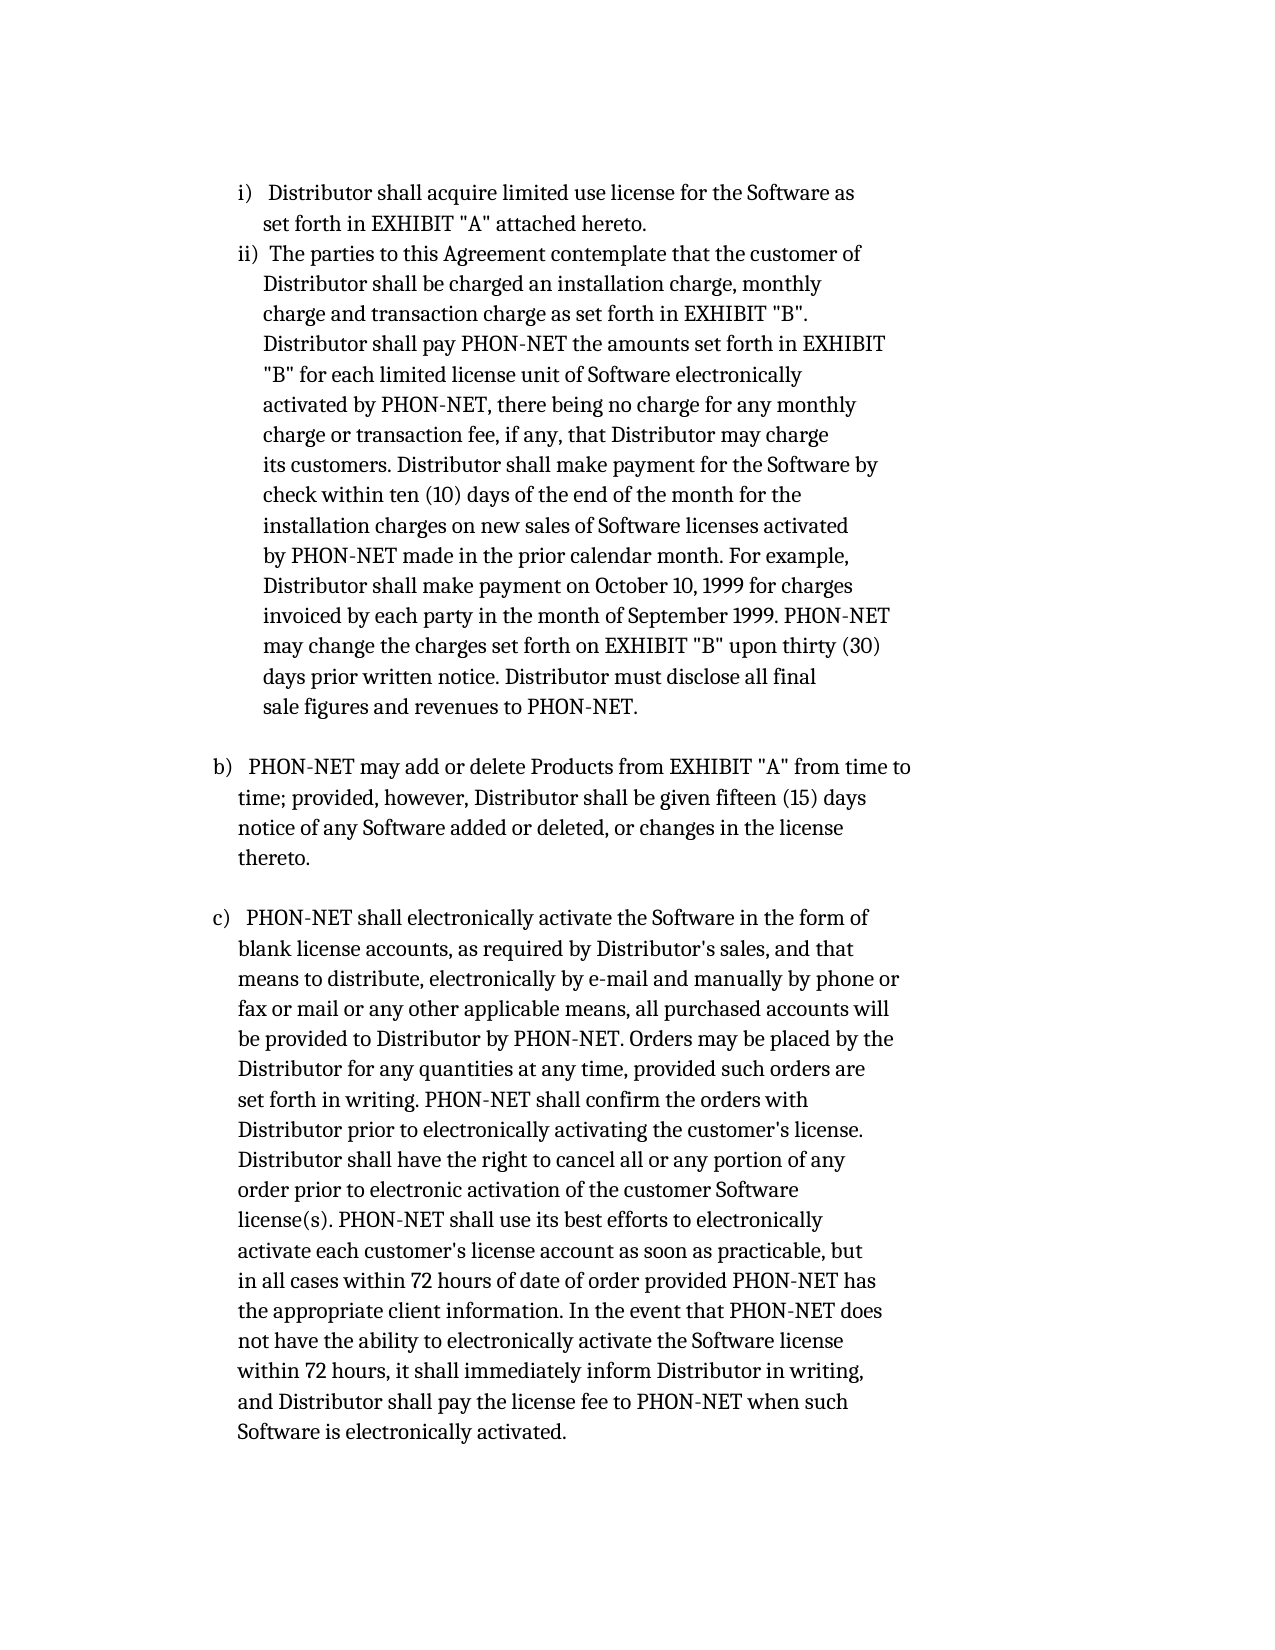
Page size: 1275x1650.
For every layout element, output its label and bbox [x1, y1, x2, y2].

text [187, 150, 1087, 1475]
